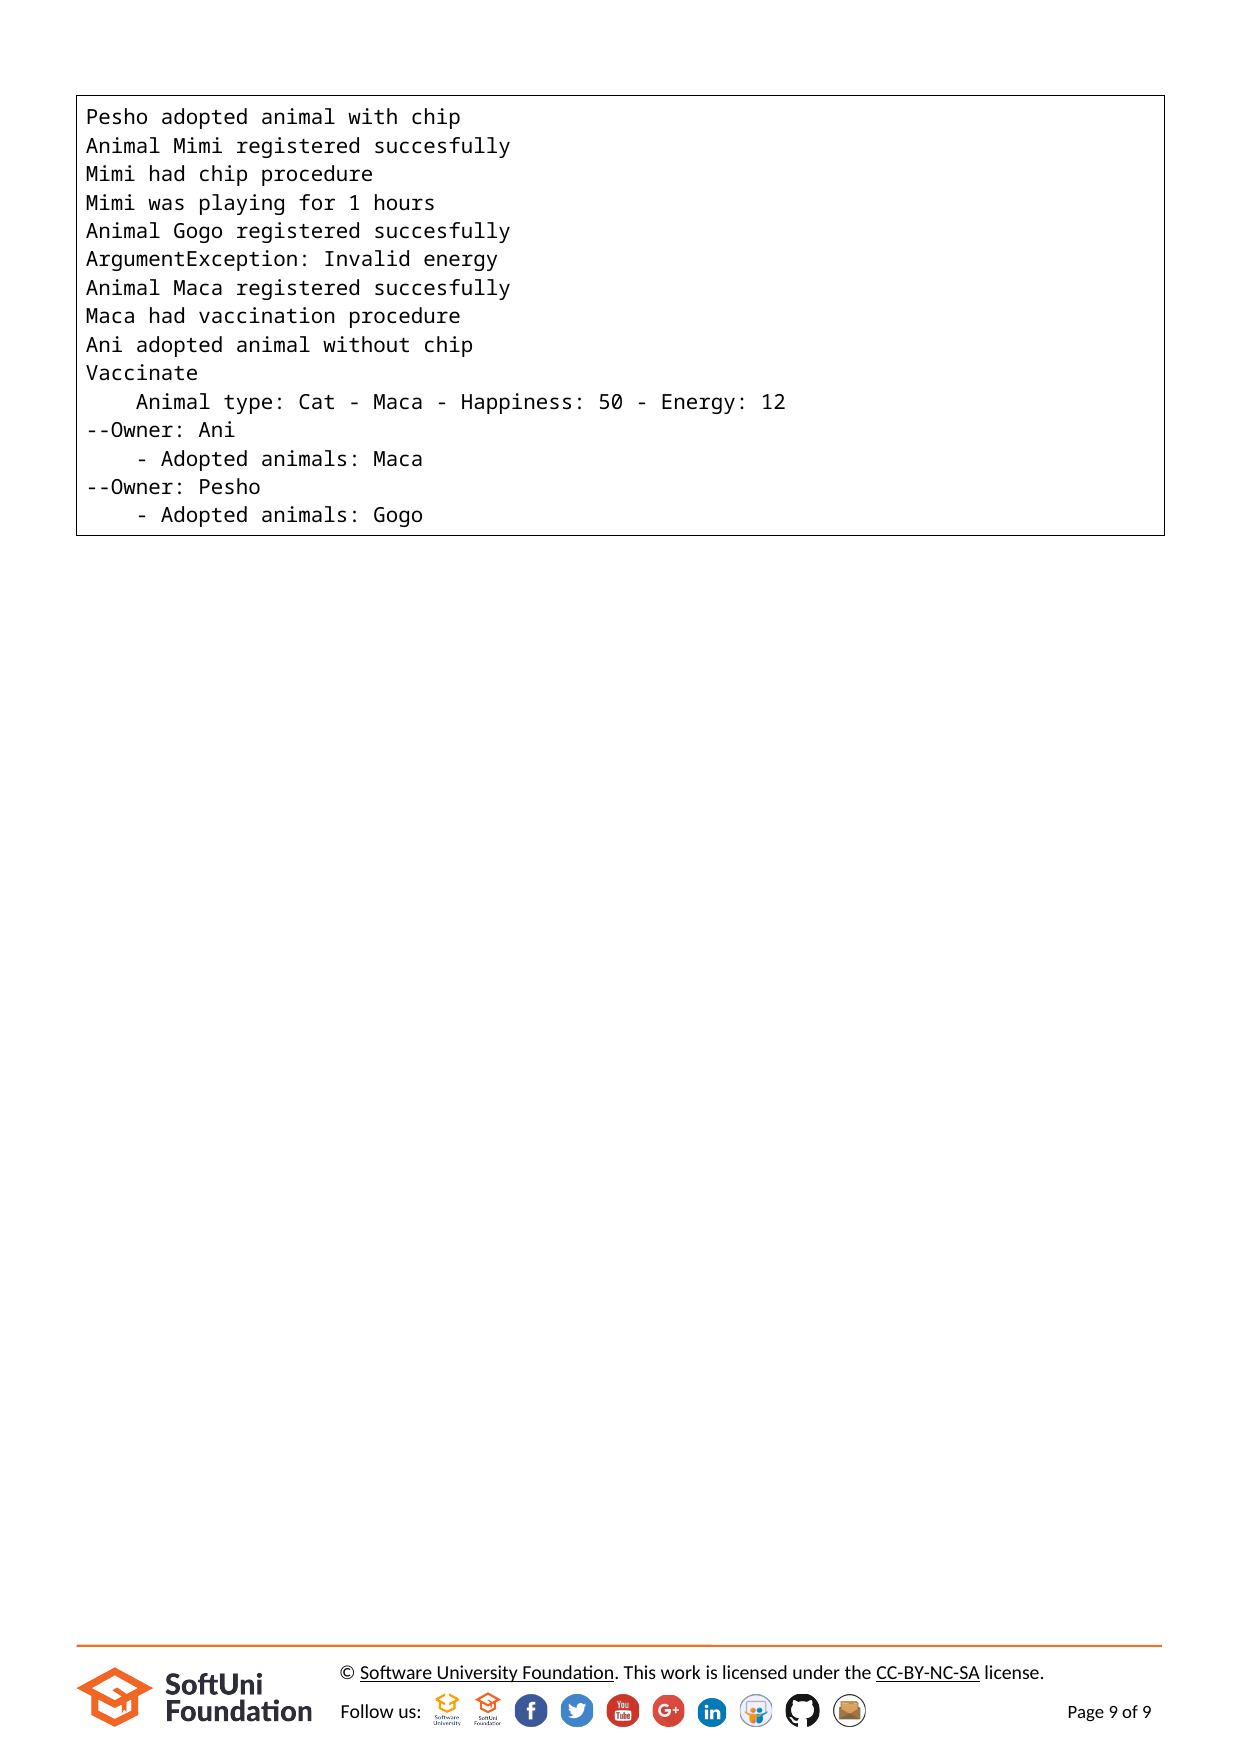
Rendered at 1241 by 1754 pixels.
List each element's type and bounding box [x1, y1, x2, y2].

picture [76, 1667, 312, 1727]
picture [474, 1692, 502, 1727]
picture [652, 1695, 685, 1727]
picture [606, 1694, 640, 1727]
picture [514, 1694, 548, 1727]
picture [433, 1693, 461, 1727]
picture [718, 1719, 727, 1727]
picture [711, 1710, 720, 1719]
picture [785, 1694, 820, 1727]
table_cell [77, 96, 1164, 535]
picture [560, 1694, 594, 1727]
picture [739, 1694, 773, 1727]
picture [833, 1694, 866, 1727]
picture [697, 1698, 706, 1706]
picture [697, 1719, 706, 1727]
picture [718, 1698, 727, 1706]
